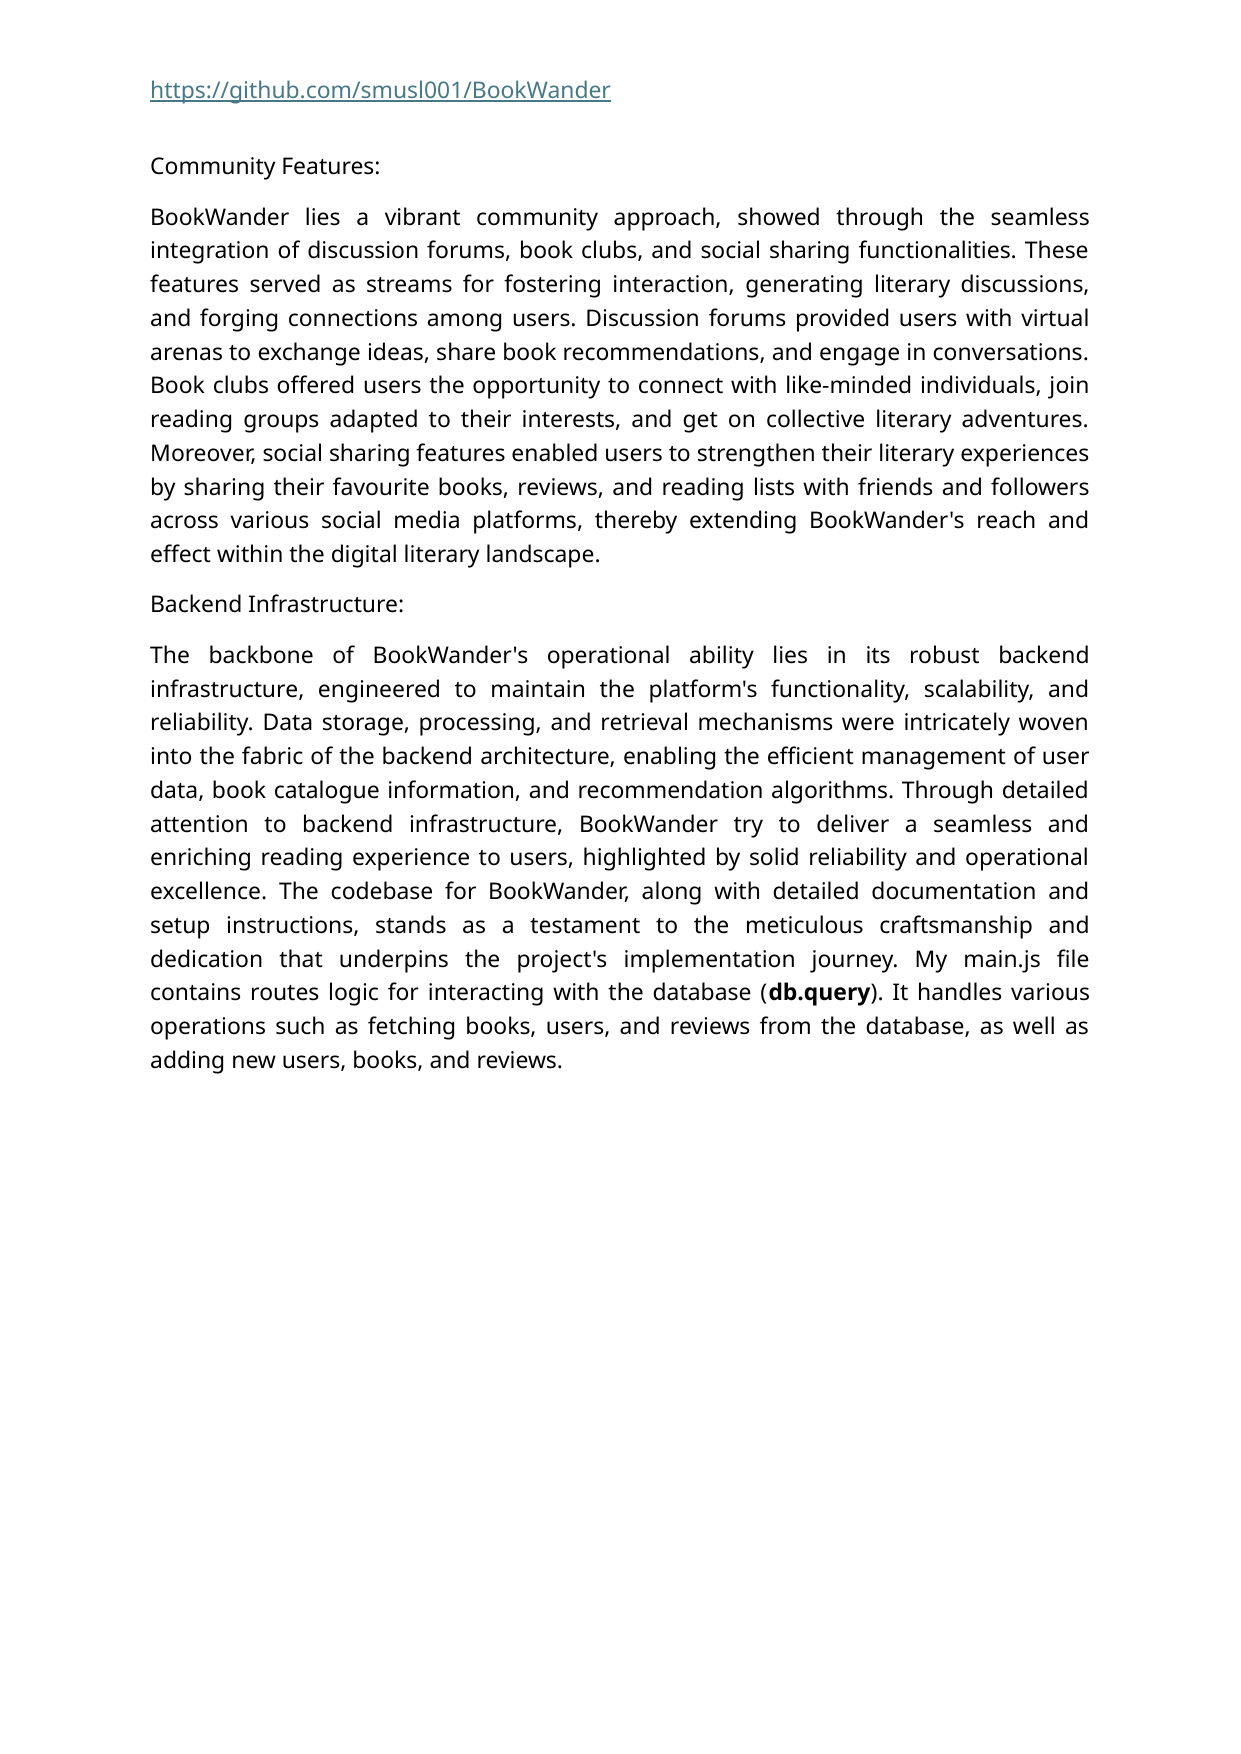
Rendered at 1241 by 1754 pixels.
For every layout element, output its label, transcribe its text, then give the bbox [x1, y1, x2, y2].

text Backend Infrastructure: [150, 588, 1090, 619]
text BookWander lies a vibrant community approach, showed through the seamless integration of discussion forums, book clubs, and social sharing functionalities. These features served as streams for fostering interaction, generating literary discussions, and forging connections among users. Discussion forums provided users with virtual arenas to exchange ideas, share book recommendations, and engage in conversations. Book clubs offered users the opportunity to connect with like-minded individuals, join reading groups adapted to their interests, and get on collective literary adventures. Moreover, social sharing features enabled users to strengthen their literary experiences by sharing their favourite books, reviews, and reading lists with friends and followers across various social media platforms, thereby extending BookWander's reach and effect within the digital literary landscape. [150, 200, 1090, 569]
text Community Features: [150, 150, 1090, 181]
text The backbone of BookWander's operational ability lies in its robust backend infrastructure, engineered to maintain the platform's functionality, scalability, and reliability. Data storage, processing, and retrieval mechanisms were intricately woven into the fabric of the backend architecture, enabling the efficient management of user data, book catalogue information, and recommendation algorithms. Through detailed attention to backend infrastructure, BookWander try to deliver a seamless and enriching reading experience to users, highlighted by solid reliability and operational excellence. The codebase for BookWander, along with detailed documentation and setup instructions, stands as a testament to the meticulous craftsmanship and dedication that underpins the project's implementation journey. My main.js file contains routes logic for interacting with the database (db.query). It handles various operations such as fetching books, users, and reviews from the database, as well as adding new users, books, and reviews. [150, 639, 1090, 1075]
